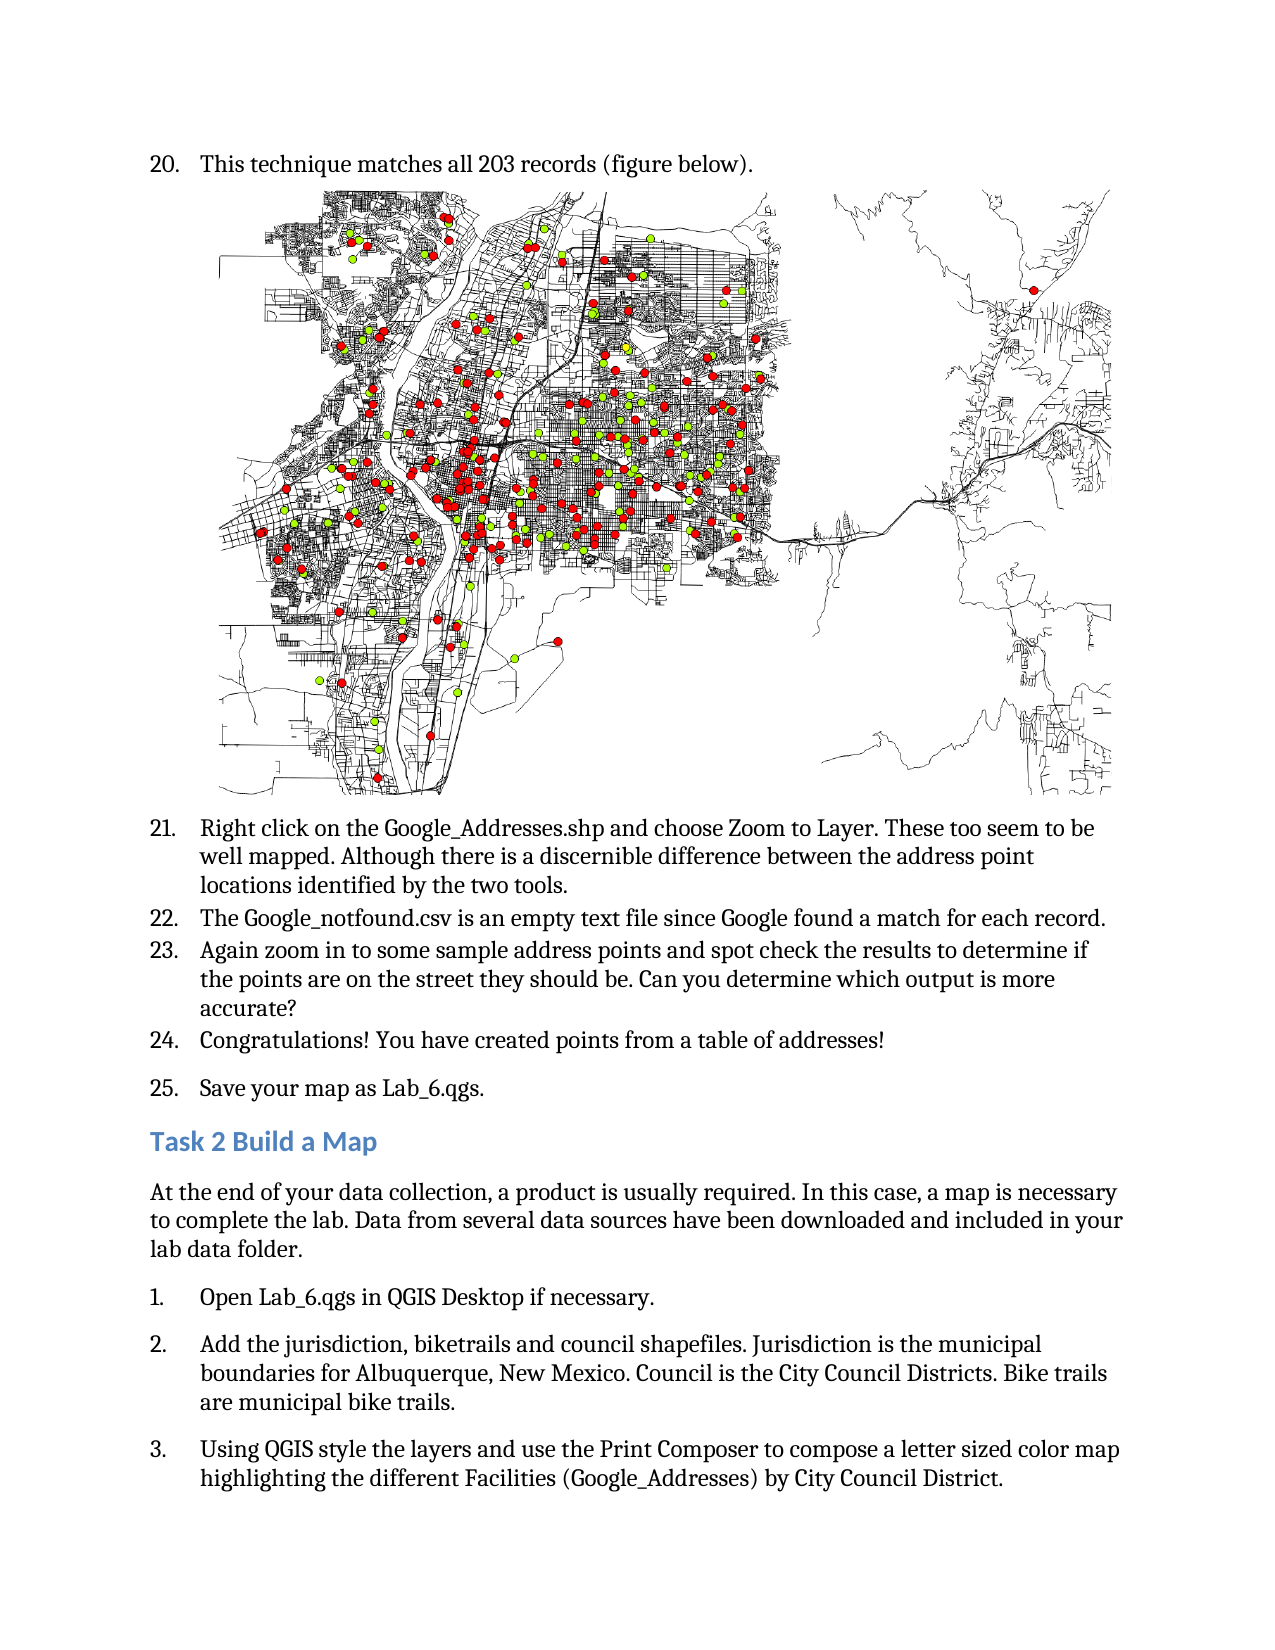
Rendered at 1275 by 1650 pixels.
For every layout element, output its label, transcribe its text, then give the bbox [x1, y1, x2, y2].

list Congratulations! You have created points from a table of addresses! [150, 1026, 1125, 1055]
list Save your map as Lab_6.qgs. [150, 1073, 1125, 1102]
list Again zoom in to some sample address points and spot check the results to determine if the points are on the street they should be. Can you determine which output is more accurate? [150, 936, 1125, 1022]
subtitle Task 2 Build a Map [150, 1123, 1125, 1159]
list Right click on the Google_Addresses.shp and choose Zoom to Layer. These too seem to be well mapped. Although there is a discernible difference between the address point locations identified by the two tools. [150, 813, 1125, 900]
picture [218, 178, 1112, 795]
list Add the jurisdiction, biketrails and council shapefiles. Jurisdiction is the municipal boundaries for Albuquerque, New Mexico. Council is the City Council Districts. Bike trails are municipal bike trails. [150, 1330, 1125, 1416]
list Using QGIS style the layers and use the Print Composer to compose a letter sized color map highlighting the different Facilities (Google_Addresses) by City Council District. [150, 1435, 1125, 1492]
text At the end of your data collection, a product is usually required. In this case, a map is necessary to complete the lab. Data from several data sources have been downloaded and included in your lab data folder. [150, 1177, 1125, 1264]
list Open Lab_6.qgs in QGIS Desktop if necessary. [150, 1282, 1125, 1311]
list The Google_notfound.csv is an empty text file since Google found a match for each record. [150, 903, 1125, 932]
